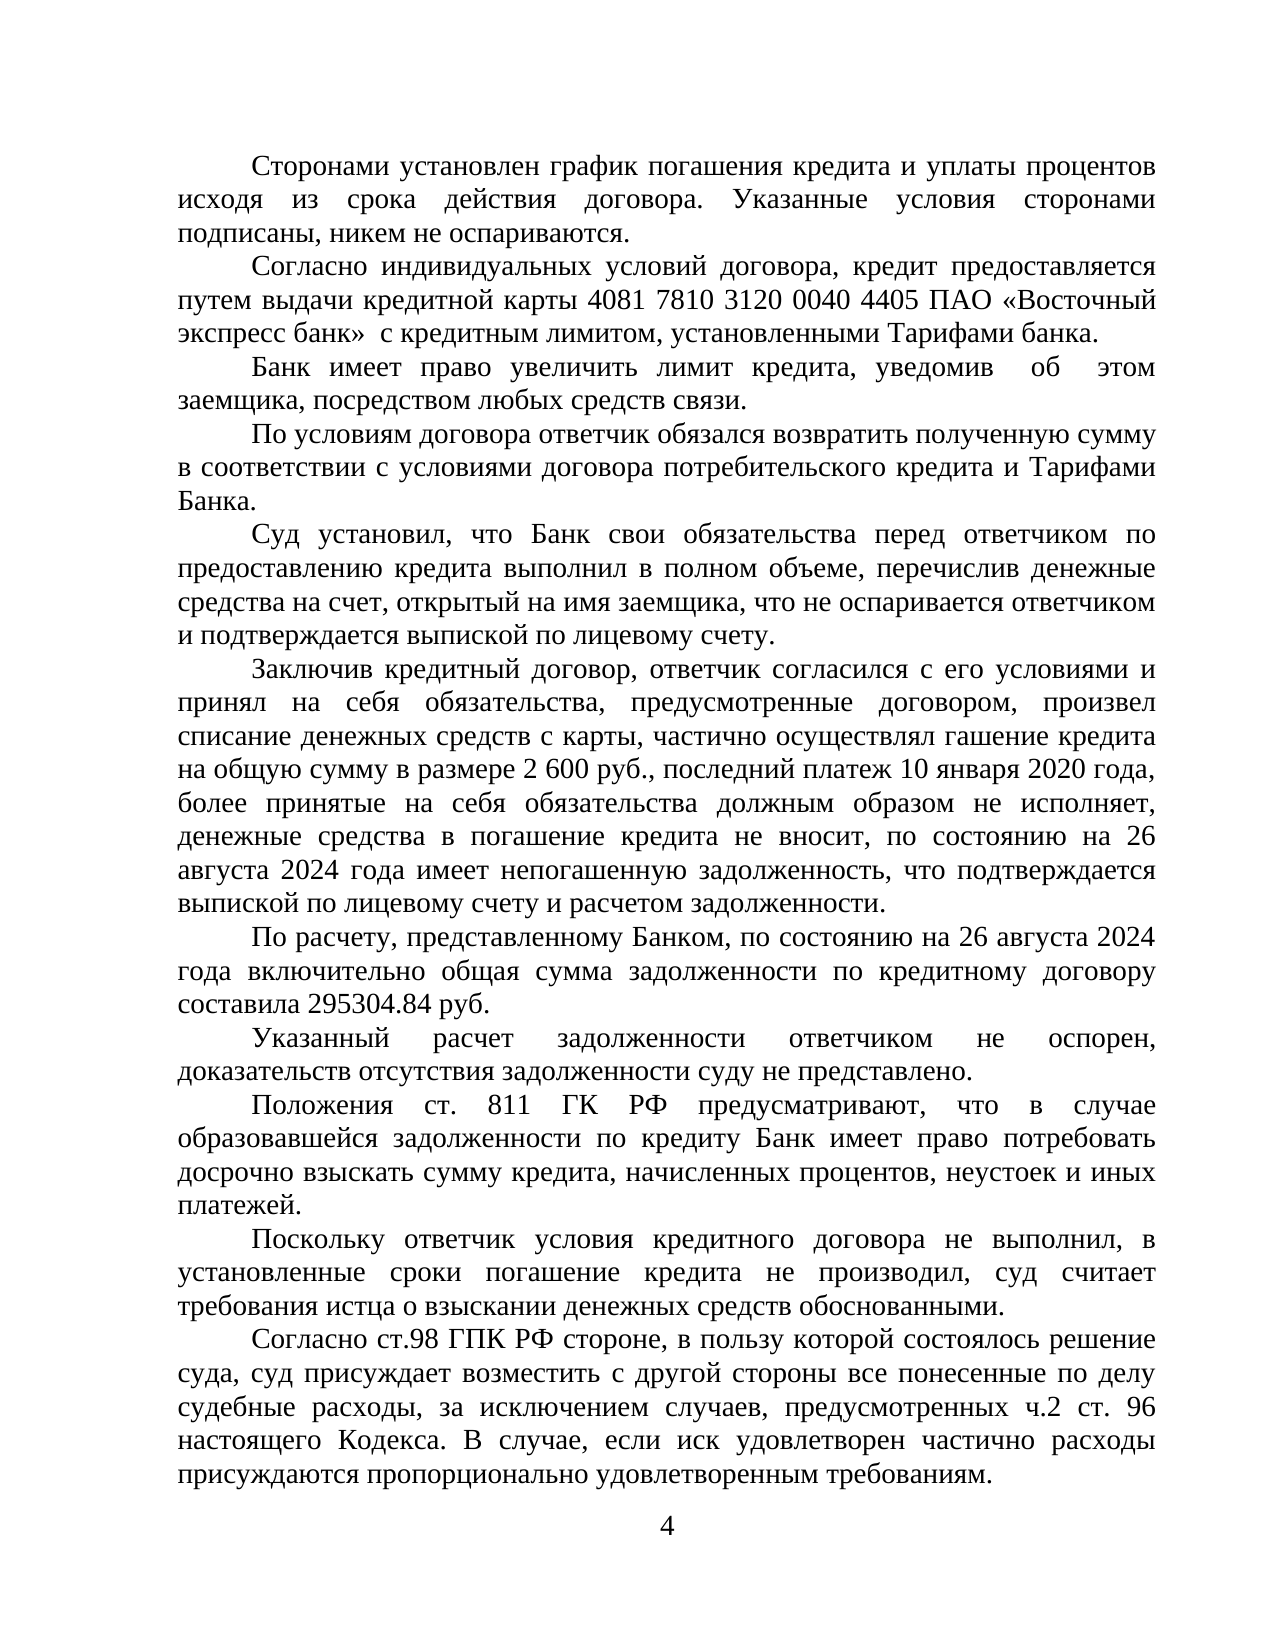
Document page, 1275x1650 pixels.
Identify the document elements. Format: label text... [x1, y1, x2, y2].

text Банк имеет право увеличить лимит кредита, уведомив об этом заемщика, посредством любых средств связи. [177, 349, 1157, 416]
text Указанный расчет задолженности ответчиком не оспорен, доказательств отсутствия задолженности суду не представлено. [177, 1020, 1157, 1087]
text Поскольку ответчик условия кредитного договора не выполнил, в установленные сроки погашение кредита не производил, суд считает требования истца о взыскании денежных средств обоснованными. [177, 1221, 1157, 1322]
text Согласно ст.98 ГПК РФ стороне, в пользу которой состоялось решение суда, суд присуждает возместить с другой стороны все понесенные по делу судебные расходы, за исключением случаев, предусмотренных ч.2 ст. 96 настоящего Кодекса. В случае, если иск удовлетворен частично расходы присуждаются пропорционально удовлетворенным требованиям. [177, 1322, 1157, 1489]
text Согласно индивидуальных условий договора, кредит предоставляется путем выдачи кредитной карты 4081 7810 3120 0040 4405 ПАО «Восточный экспресс банк» с кредитным лимитом, установленными Тарифами банка. [177, 248, 1157, 349]
text По условиям договора ответчик обязался возвратить полученную сумму в соответствии с условиями договора потребительского кредита и Тарифами Банка. [177, 416, 1157, 517]
text Сторонами установлен график погашения кредита и уплаты процентов исходя из срока действия договора. Указанные условия сторонами подписаны, никем не оспариваются. [177, 148, 1157, 248]
text Заключив кредитный договор, ответчик согласился с его условиями и принял на себя обязательства, предусмотренные договором, произвел списание денежных средств с карты, частично осуществлял гашение кредита на общую сумму в размере 2 600 руб., последний платеж 10 января 2020 года, более принятые на себя обязательства должным образом не исполняет, денежные средства в погашение кредита не вносит, по состоянию на 26 августа 2024 года имеет непогашенную задолженность, что подтверждается выпиской по лицевому счету и расчетом задолженности. [177, 651, 1157, 919]
text По расчету, представленному Банком, по состоянию на 26 августа 2024 года включительно общая сумма задолженности по кредитному договору составила 295304.84 руб. [177, 919, 1157, 1020]
text Положения ст. 811 ГК РФ предусматривают, что в случае образовавшейся задолженности по кредиту Банк имеет право потребовать досрочно взыскать сумму кредита, начисленных процентов, неустоек и иных платежей. [177, 1087, 1157, 1221]
text Суд установил, что Банк свои обязательства перед ответчиком по предоставлению кредита выполнил в полном объеме, перечислив денежные средства на счет, открытый на имя заемщика, что не оспаривается ответчиком и подтверждается выпиской по лицевому счету. [177, 517, 1157, 651]
